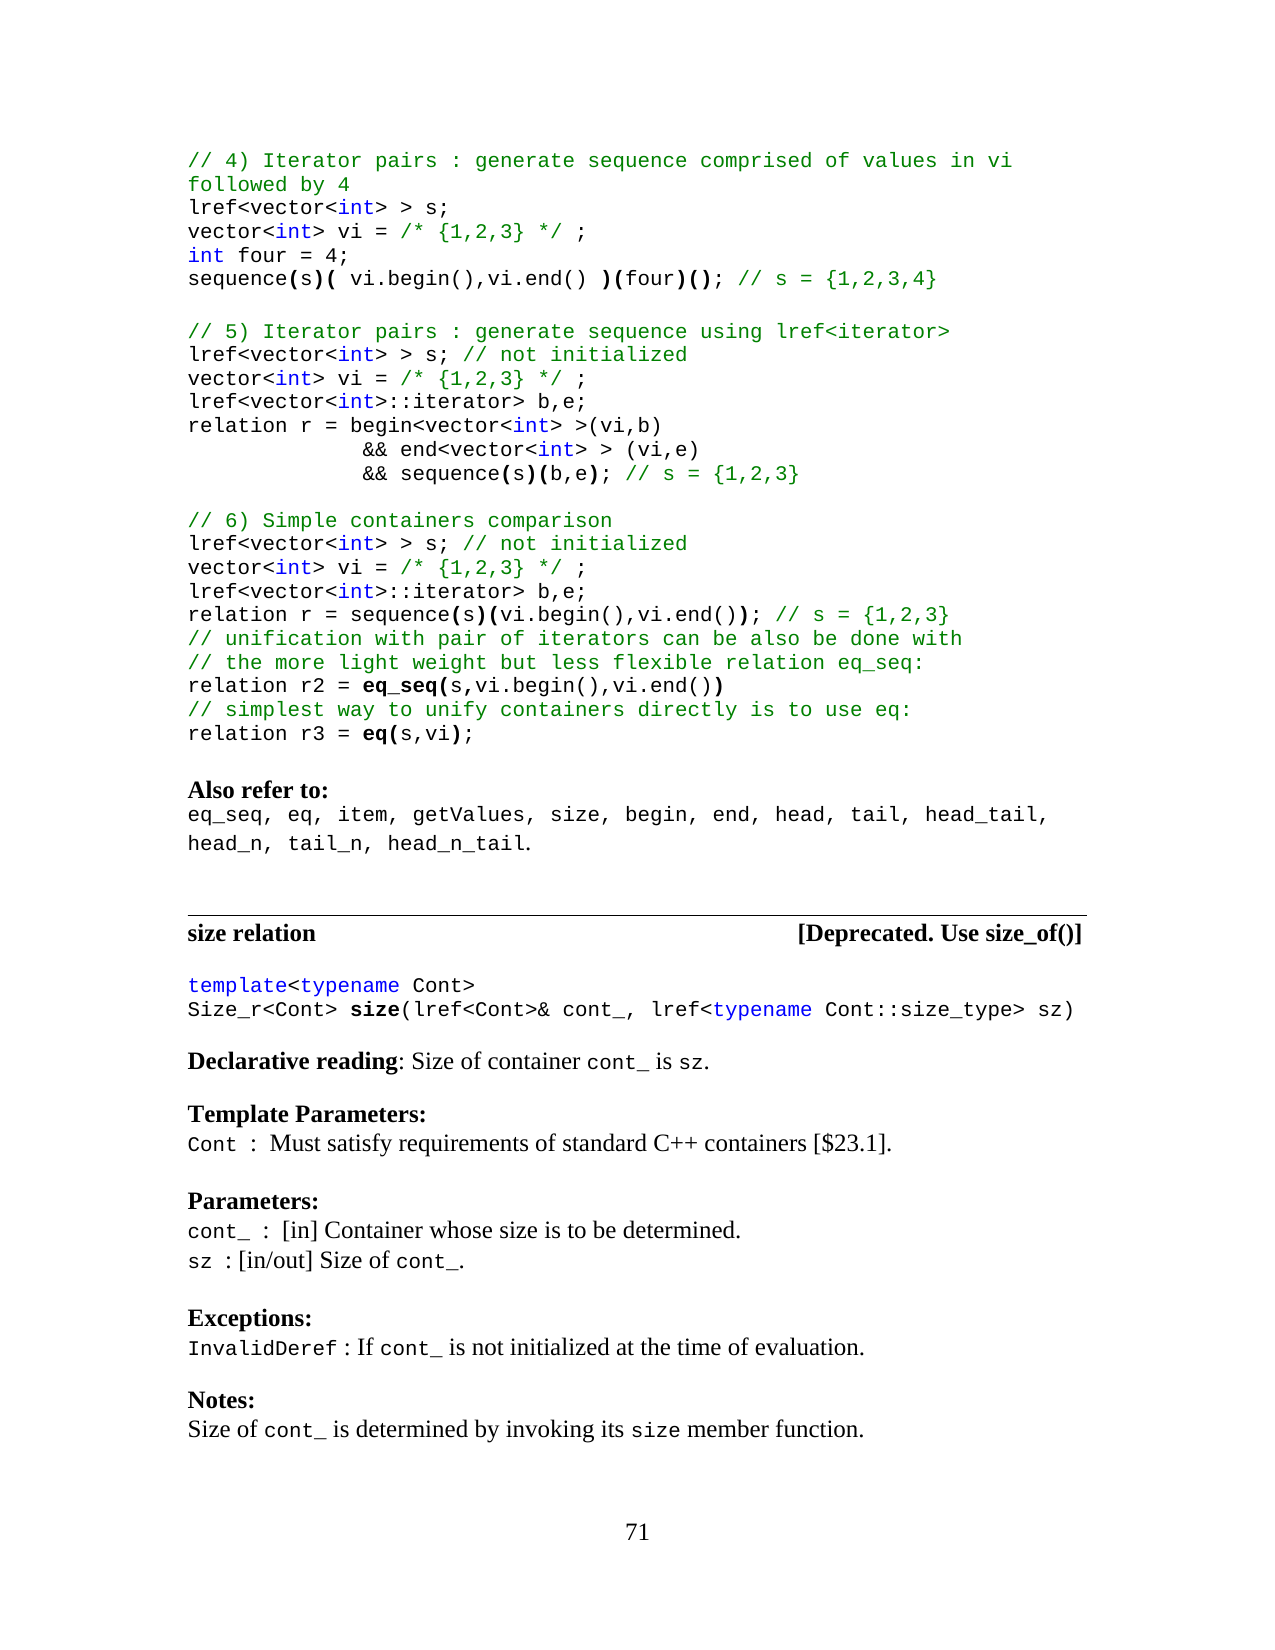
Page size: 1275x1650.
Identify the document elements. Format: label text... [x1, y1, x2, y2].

text size relation [Deprecated. Use size_of()] [187, 916, 1087, 946]
text // 6) Simple containers comparison [187, 510, 1087, 533]
text Parameters: [187, 1186, 1087, 1215]
text template<typename Cont> [187, 975, 1087, 999]
text relation r3 = eq(s,vi); [187, 723, 1087, 746]
text lref<vector<int> > s; // not initialized [187, 533, 1087, 557]
text relation r = begin<vector<int> >(vi,b) [187, 415, 1087, 439]
text cont_ : [in] Container whose size is to be determined. [187, 1215, 1087, 1245]
text vector<int> vi = /* {1,2,3} */ ; [187, 368, 1087, 392]
text // 5) Iterator pairs : generate sequence using lref<iterator> [187, 321, 1087, 344]
text // 4) Iterator pairs : generate sequence comprised of values in vi followed by 4 [187, 150, 1087, 197]
text Cont : Must satisfy requirements of standard C++ containers [$23.1]. [187, 1128, 1087, 1158]
text Notes: [187, 1385, 1087, 1414]
text Exceptions: [187, 1303, 1087, 1332]
text vector<int> vi = /* {1,2,3} */ ; [187, 221, 1087, 244]
text lref<vector<int>::iterator> b,e; [187, 392, 1087, 415]
text Size of cont_ is determined by invoking its size member function. [187, 1414, 1087, 1443]
text && end<vector<int> > (vi,e) [187, 439, 1087, 462]
text int four = 4; [187, 244, 1087, 268]
text Also refer to: [187, 775, 1087, 804]
text vector<int> vi = /* {1,2,3} */ ; [187, 557, 1087, 581]
text // the more light weight but less flexible relation eq_seq: [187, 652, 1087, 675]
text sequence(s)( vi.begin(),vi.end() )(four)(); // s = {1,2,3,4} [187, 268, 1087, 292]
text lref<vector<int>::iterator> b,e; [187, 581, 1087, 604]
text // unification with pair of iterators can be also be done with [187, 628, 1087, 652]
text relation r = sequence(s)(vi.begin(),vi.end()); // s = {1,2,3} [187, 604, 1087, 628]
text eq_seq, eq, item, getValues, size, begin, end, head, tail, head_tail, head_n, tail_n, head_n_tail. [187, 804, 1087, 857]
text relation r2 = eq_seq(s,vi.begin(),vi.end()) [187, 675, 1087, 699]
text Template Parameters: [187, 1099, 1087, 1128]
text InvalidDeref : If cont_ is not initialized at the time of evaluation. [187, 1332, 1087, 1361]
text Size_r<Cont> size(lref<Cont>& cont_, lref<typename Cont::size_type> sz) [187, 999, 1087, 1022]
text lref<vector<int> > s; // not initialized [187, 344, 1087, 368]
text && sequence(s)(b,e); // s = {1,2,3} [187, 462, 1087, 486]
text Declarative reading: Size of container cont_ is sz. [187, 1046, 1087, 1076]
text // simplest way to unify containers directly is to use eq: [187, 699, 1087, 723]
text lref<vector<int> > s; [187, 197, 1087, 221]
text sz : [in/out] Size of cont_. [187, 1245, 1087, 1274]
